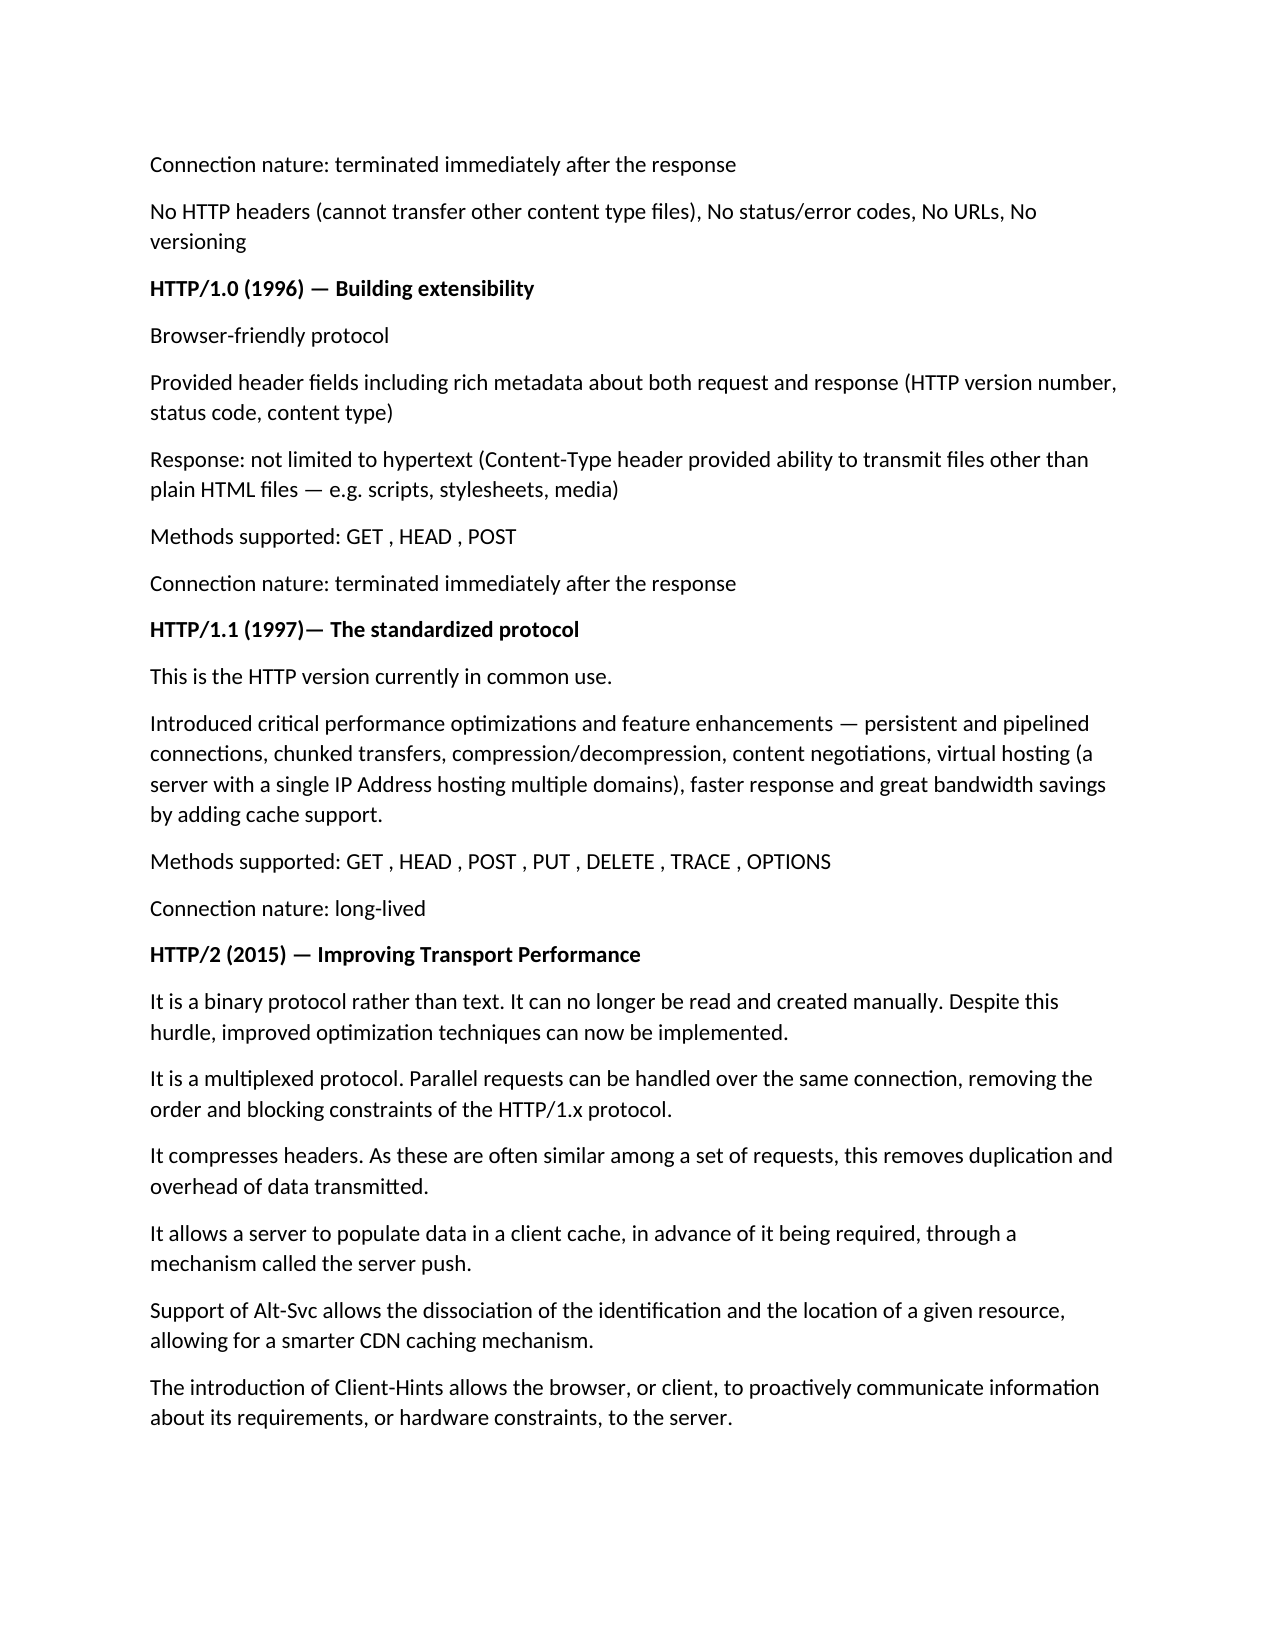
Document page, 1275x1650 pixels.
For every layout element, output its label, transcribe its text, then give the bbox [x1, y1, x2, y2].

text Methods supported: GET , HEAD , POST [150, 522, 1125, 550]
text It is a binary protocol rather than text. It can no longer be read and created manually. Despite this hurdle, improved optimization techniques can now be implemented. [150, 987, 1125, 1046]
text It compresses headers. As these are often similar among a set of requests, this removes duplication and overhead of data transmitted. [150, 1142, 1125, 1200]
text HTTP/2 (2015) — Improving Transport Performance [150, 941, 1125, 969]
text It is a multiplexed protocol. Parallel requests can be handled over the same connection, removing the order and blocking constraints of the HTTP/1.x protocol. [150, 1064, 1125, 1123]
text Connection nature: long-lived [150, 894, 1125, 922]
text No HTTP headers (cannot transfer other content type files), No status/error codes, No URLs, No versioning [150, 197, 1125, 255]
text Browser-friendly protocol [150, 321, 1125, 349]
text This is the HTTP version currently in common use. [150, 662, 1125, 691]
text Connection nature: terminated immediately after the response [150, 150, 1125, 178]
text Provided header fields including rich metadata about both request and response (HTTP version number, status code, content type) [150, 368, 1125, 426]
text Connection nature: terminated immediately after the response [150, 569, 1125, 597]
text Support of Alt-Svc allows the dissociation of the identification and the location of a given resource, allowing for a smarter CDN caching mechanism. [150, 1296, 1125, 1354]
text The introduction of Client-Hints allows the browser, or client, to proactively communicate information about its requirements, or hardware constraints, to the server. [150, 1373, 1125, 1431]
text It allows a server to populate data in a client cache, in advance of it being required, through a mechanism called the server push. [150, 1219, 1125, 1277]
text Introduced critical performance optimizations and feature enhancements — persistent and pipelined connections, chunked transfers, compression/decompression, content negotiations, virtual hosting (a server with a single IP Address hosting multiple domains), faster response and great bandwidth savings by adding cache support. [150, 709, 1125, 828]
text Methods supported: GET , HEAD , POST , PUT , DELETE , TRACE , OPTIONS [150, 847, 1125, 875]
text HTTP/1.1 (1997)— The standardized protocol [150, 616, 1125, 644]
text Response: not limited to hypertext (Content-Type header provided ability to transmit files other than plain HTML files — e.g. scripts, stylesheets, media) [150, 445, 1125, 503]
text HTTP/1.0 (1996) — Building extensibility [150, 274, 1125, 302]
